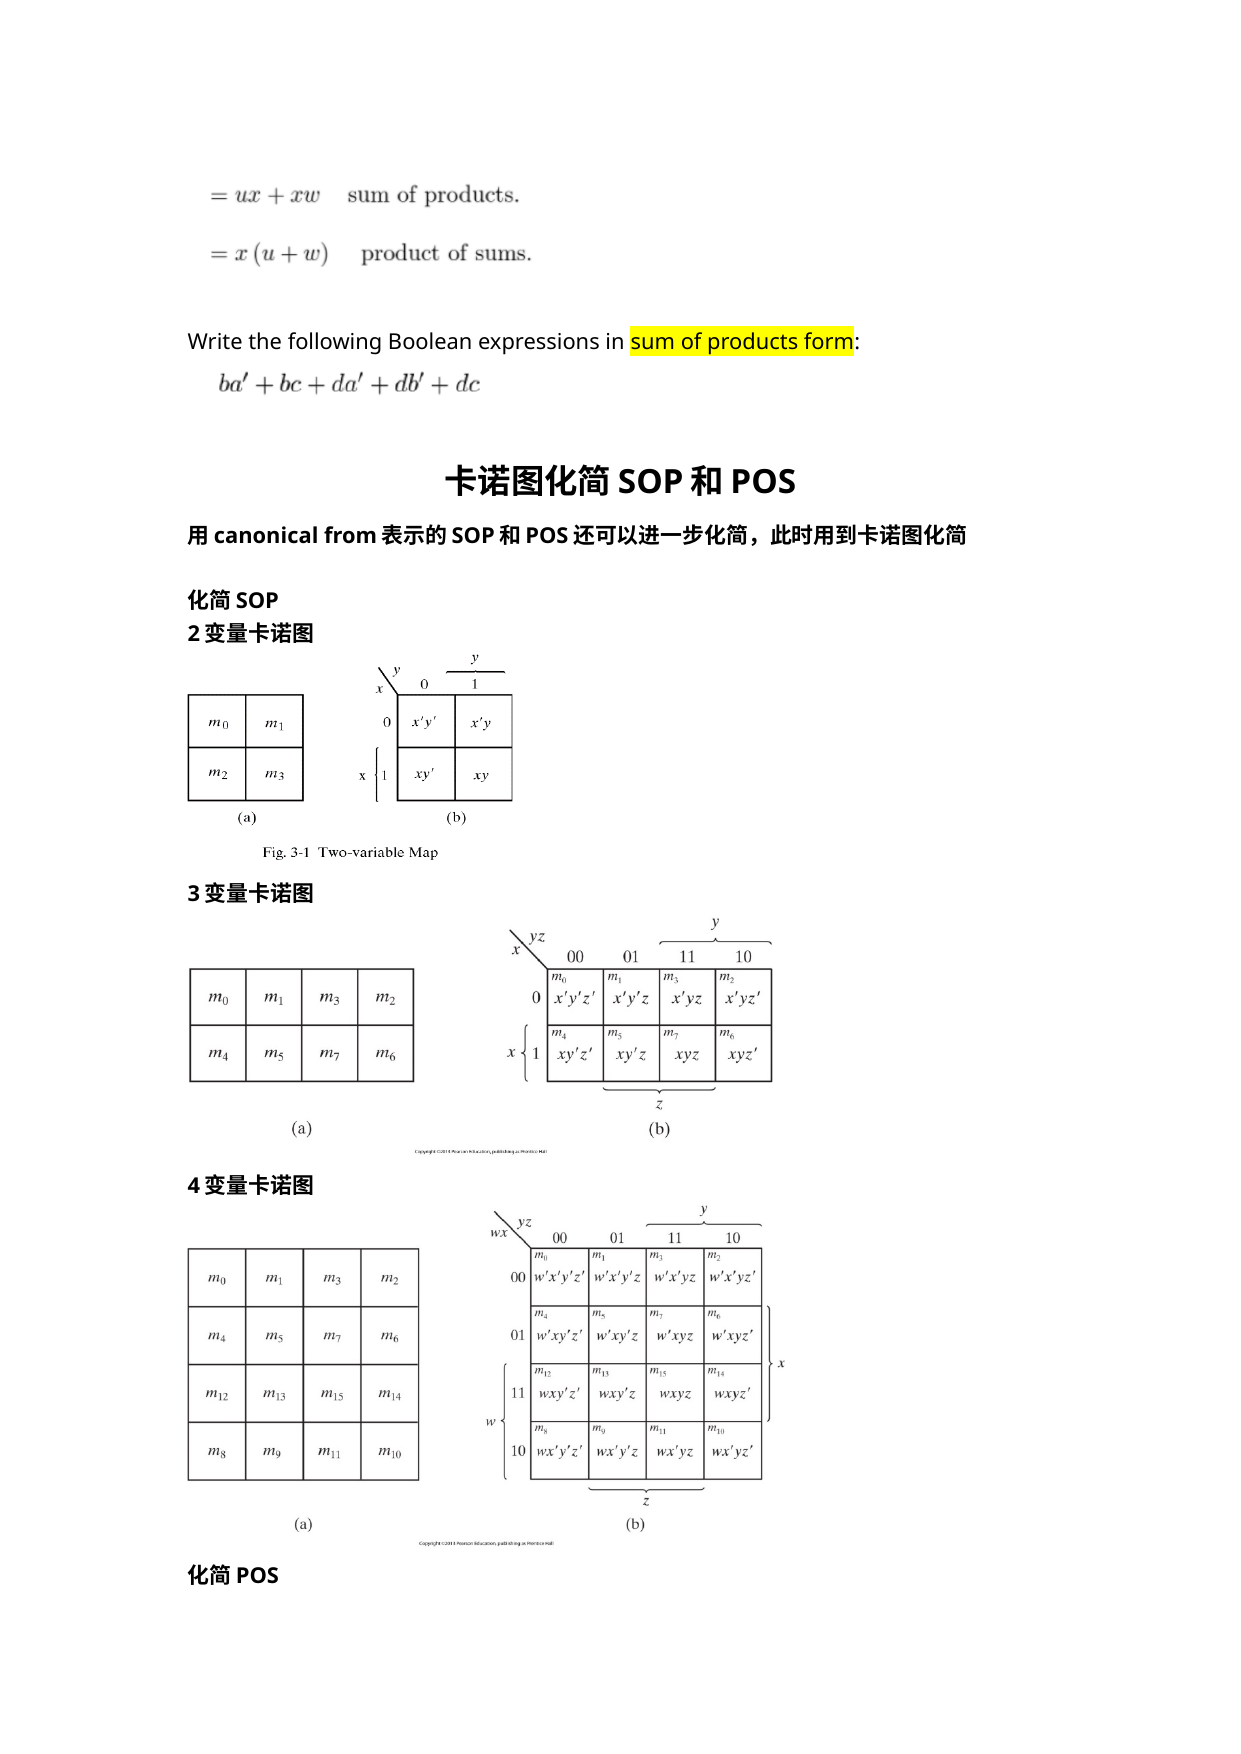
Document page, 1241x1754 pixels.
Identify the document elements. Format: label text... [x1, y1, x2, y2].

text 化简POS [187, 1558, 1053, 1591]
text 2变量卡诺图 [187, 616, 1053, 648]
title 卡诺图化简SOP和POS [187, 447, 1053, 512]
text 用canonical from表示的SOP和POS还可以进一步化简，此时用到卡诺图化简 [187, 518, 1053, 551]
text 3变量卡诺图 [187, 876, 1053, 908]
picture [187, 648, 513, 860]
text Write the following Boolean expressions in sum of products form: [187, 324, 1053, 357]
picture [187, 908, 774, 1163]
text 4变量卡诺图 [187, 1168, 1053, 1201]
picture [187, 357, 482, 412]
picture [187, 1200, 785, 1555]
text 化简SOP [187, 583, 1053, 616]
picture [187, 162, 572, 273]
